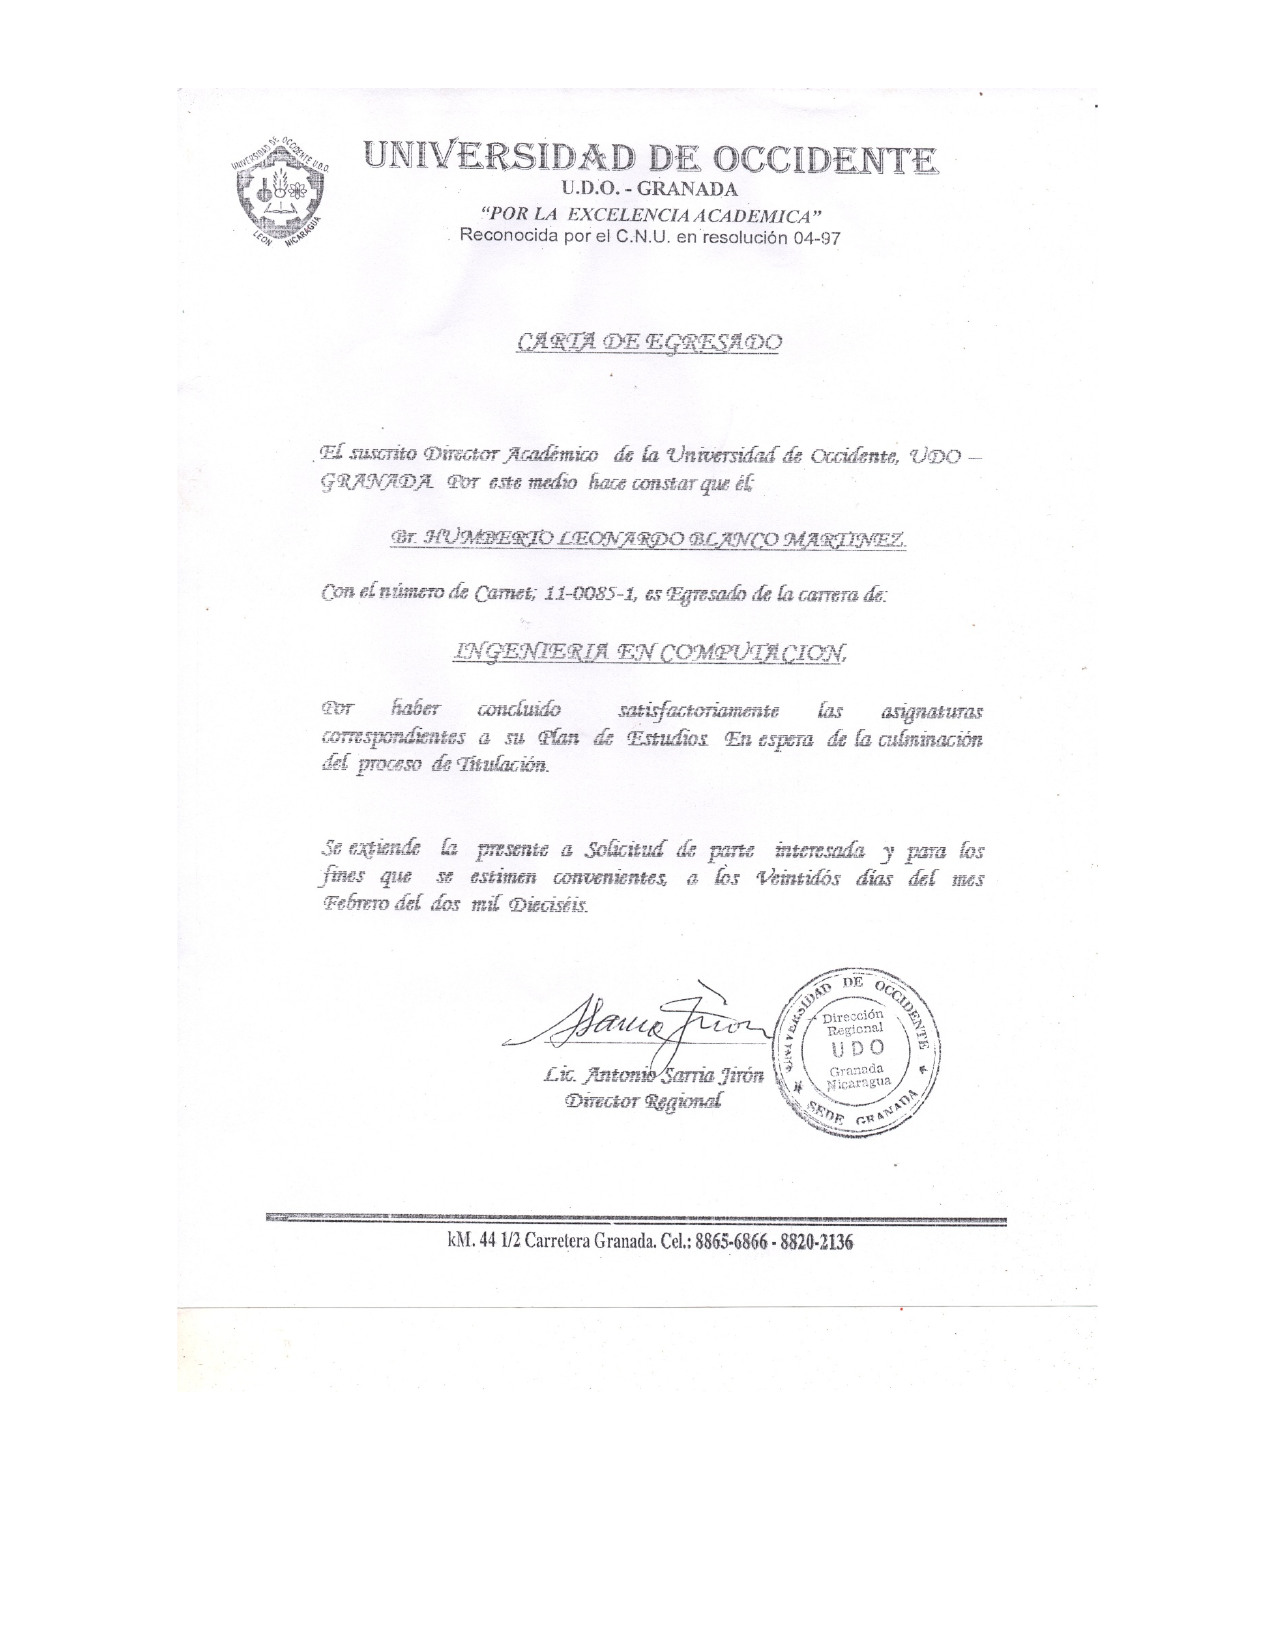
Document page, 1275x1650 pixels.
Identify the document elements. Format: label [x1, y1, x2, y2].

picture [177, 88, 1098, 1392]
